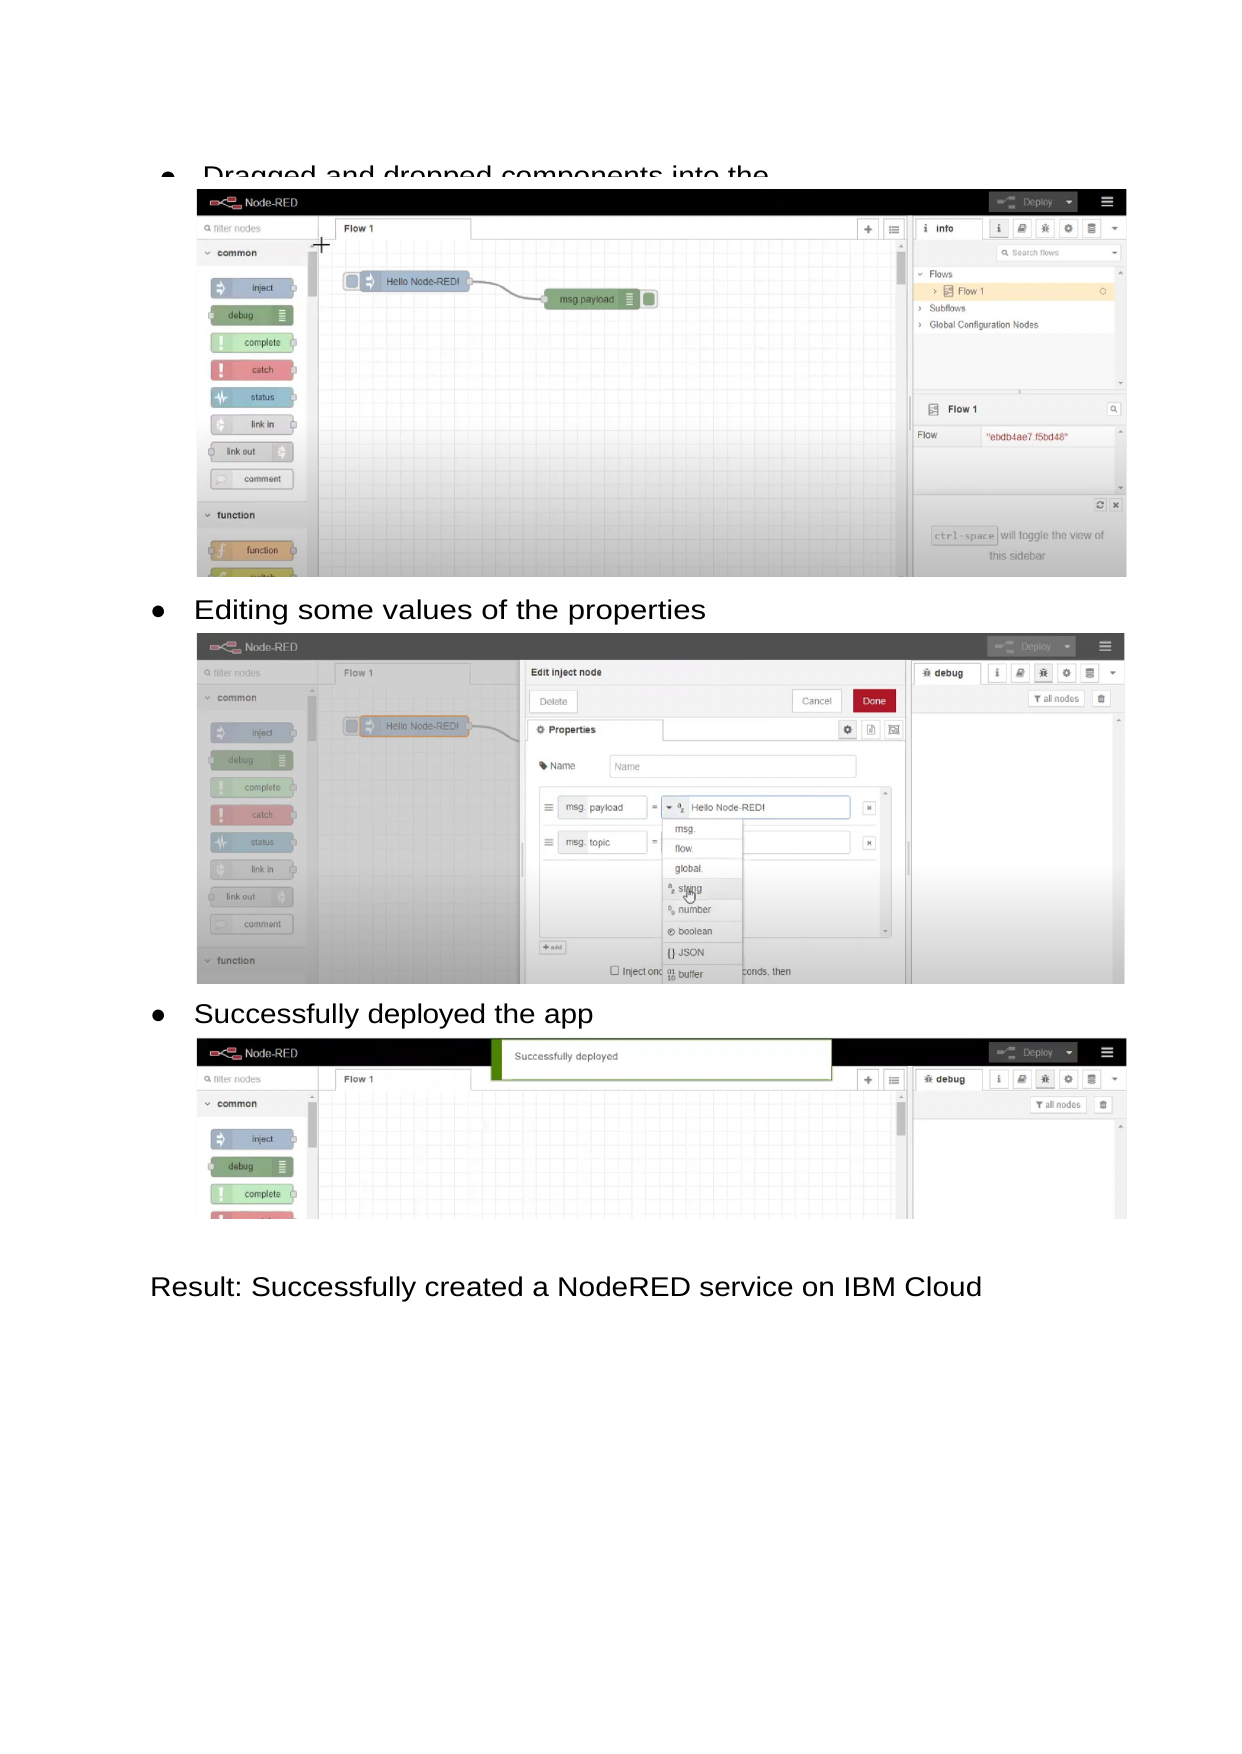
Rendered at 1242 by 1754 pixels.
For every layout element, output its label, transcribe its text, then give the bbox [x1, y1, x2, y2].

list Editing some values of the properties [150, 594, 1148, 625]
picture [196, 189, 1127, 577]
picture [196, 633, 1125, 984]
picture [196, 1037, 1127, 1219]
text Result: Successfully created a NodeRED service on IBM Cloud [150, 1271, 1148, 1302]
